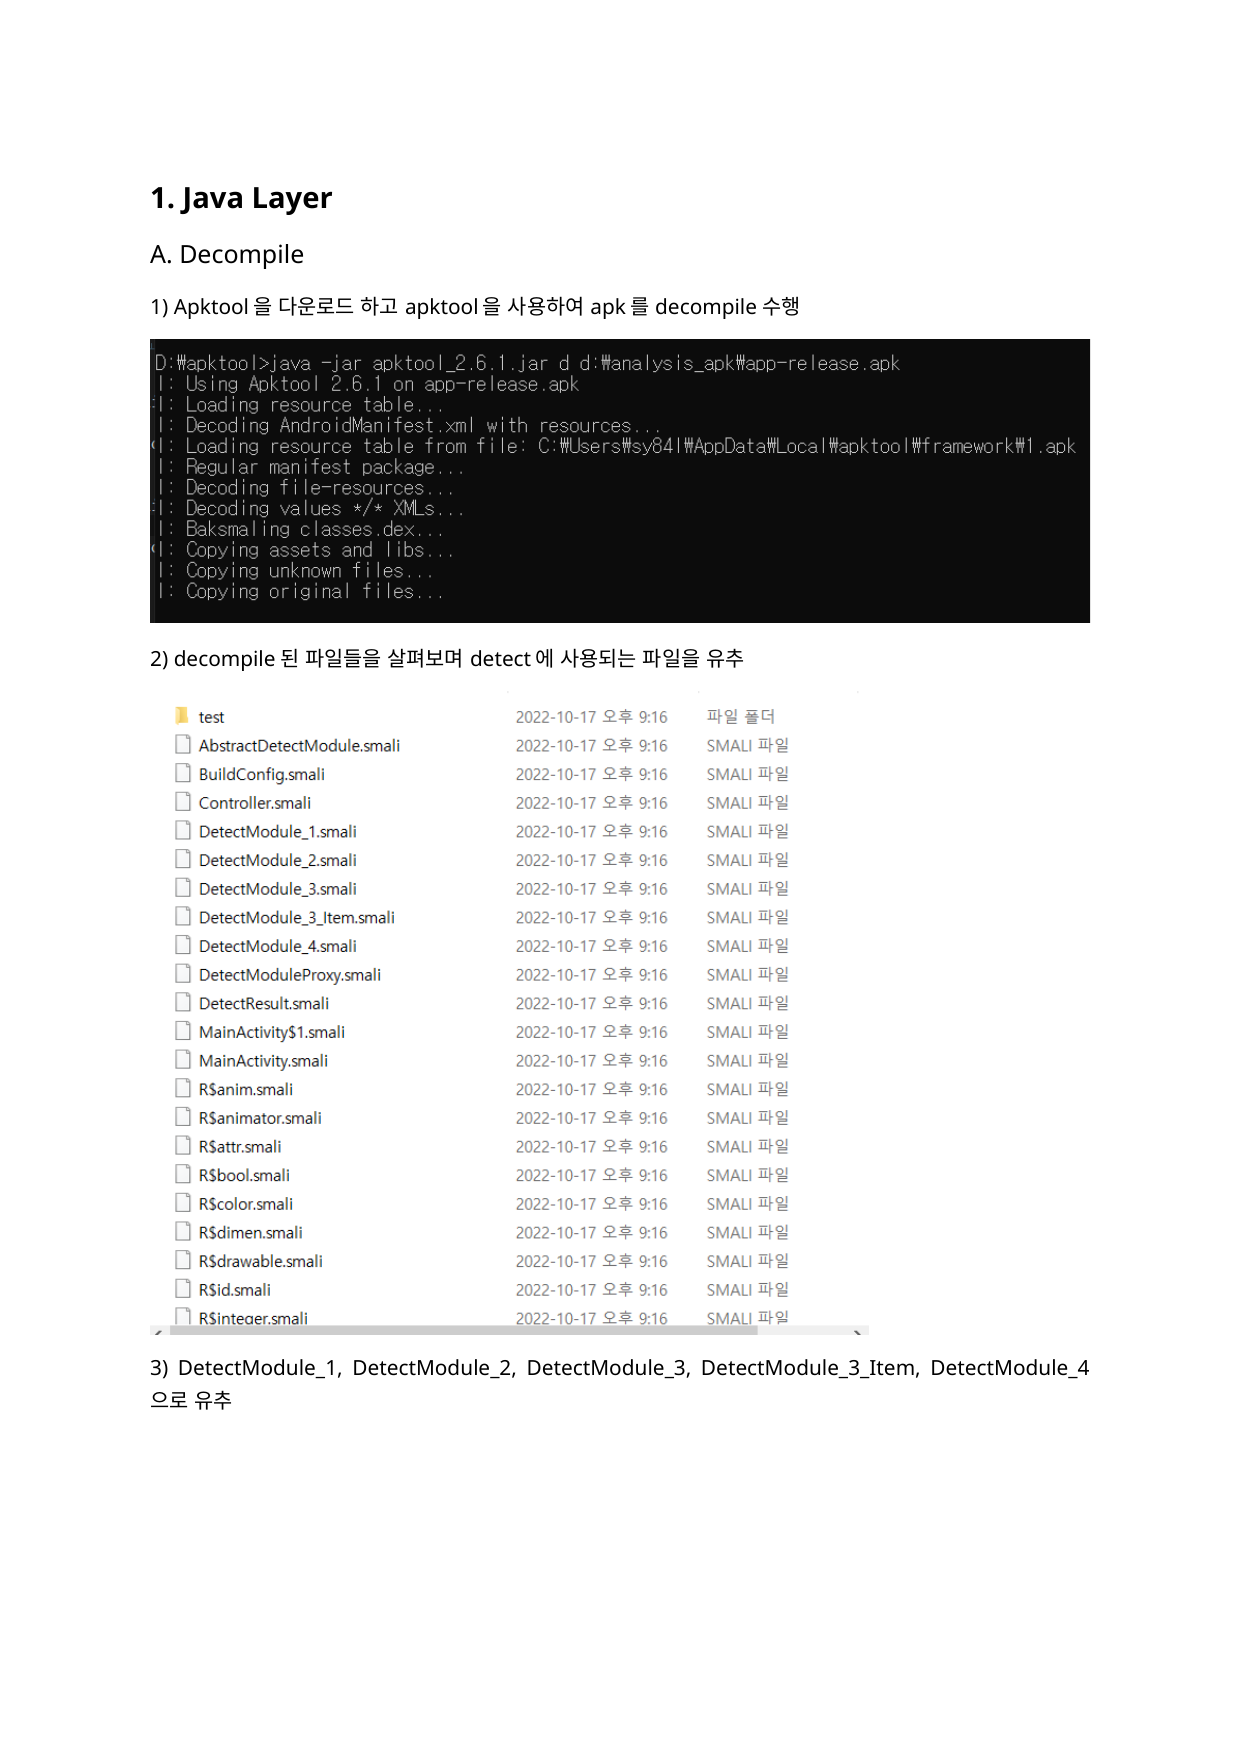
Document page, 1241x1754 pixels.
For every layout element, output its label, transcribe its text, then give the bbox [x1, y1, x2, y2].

picture [150, 339, 1091, 623]
text 1) Apktool을 다운로드 하고 apktool을 사용하여 apk를 decompile 수행 [150, 290, 1090, 320]
text 3) DetectModule_1, DetectModule_2, DetectModule_3, DetectModule_3_Item, DetectModule_4으로 유추 [150, 1353, 1090, 1414]
text 2) decompile된 파일들을 살펴보며 detect에 사용되는 파일을 유추 [150, 642, 1090, 672]
text 1. Java Layer [150, 177, 1090, 217]
text A. Decompile [150, 237, 1090, 271]
picture [150, 691, 869, 1335]
